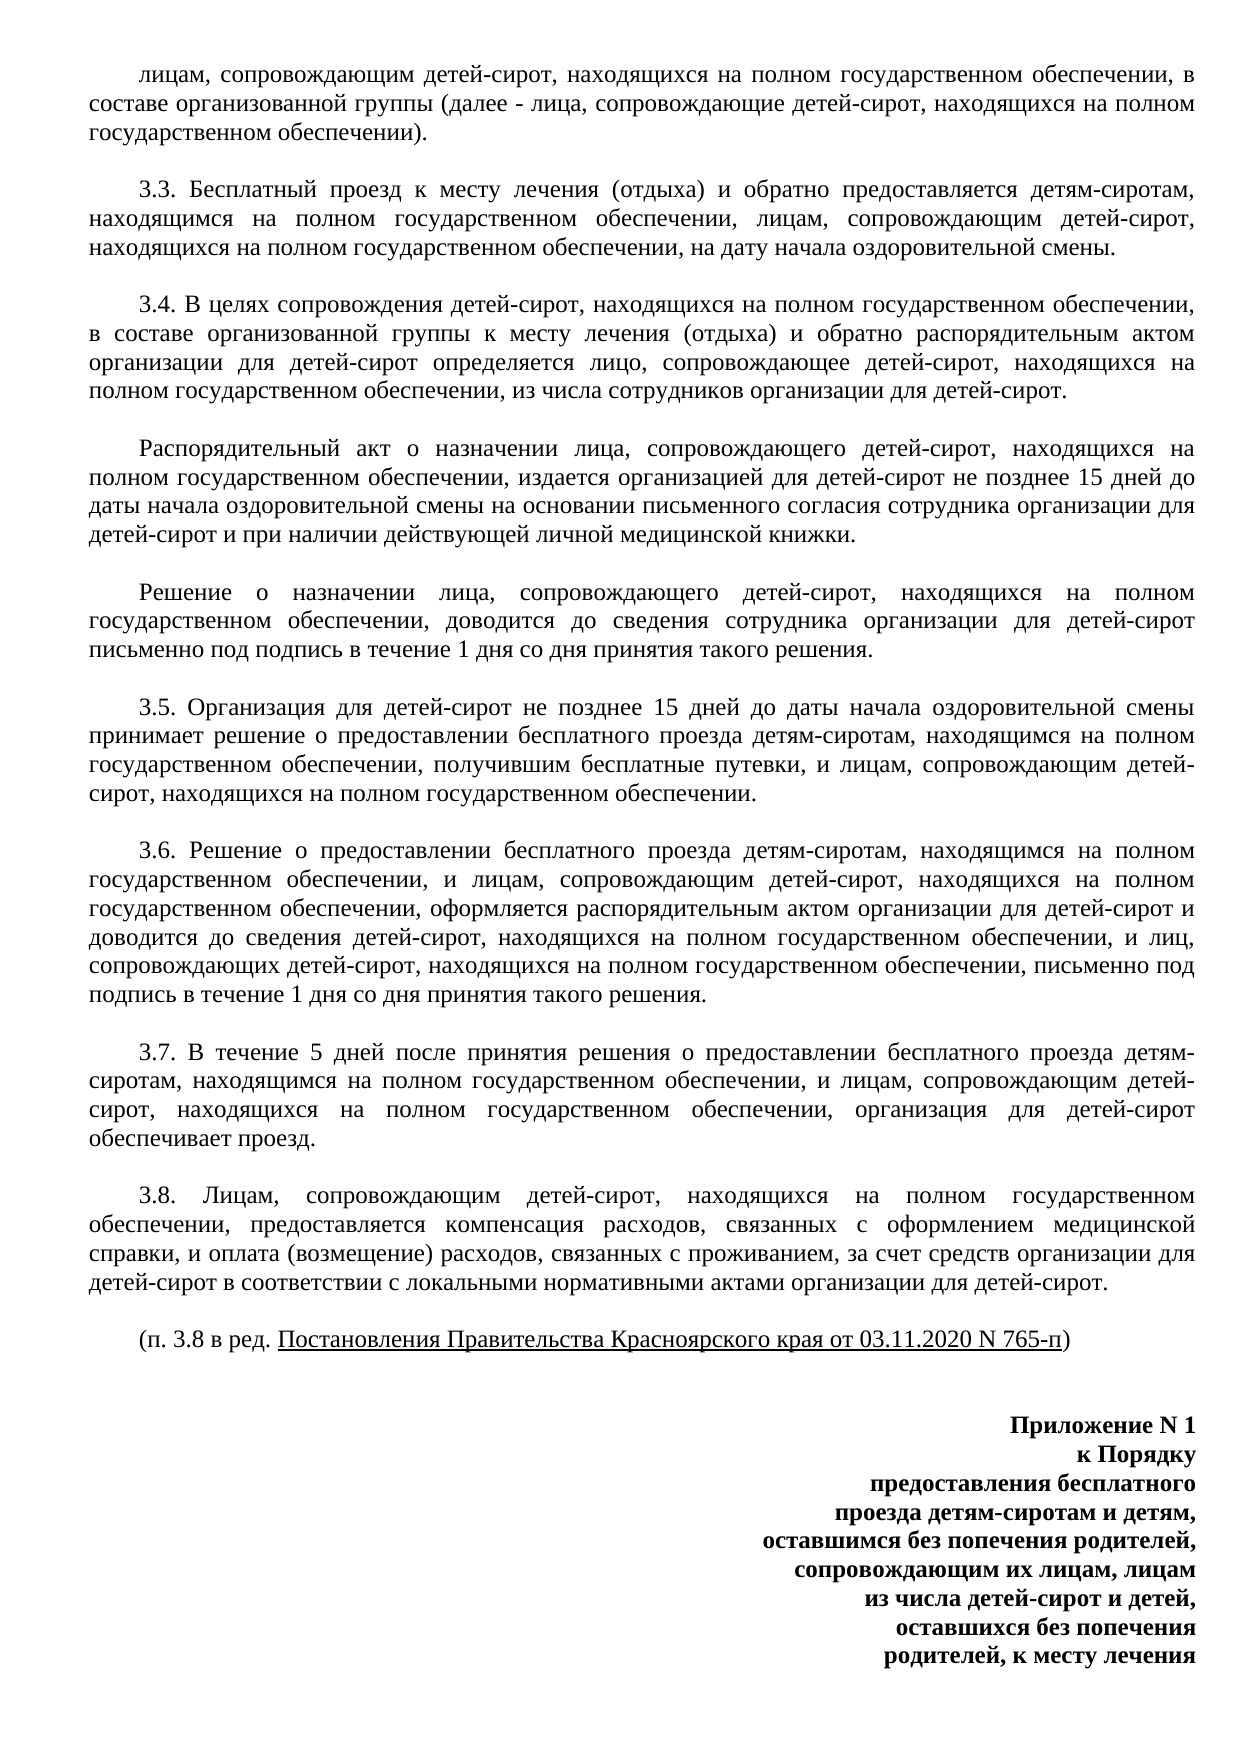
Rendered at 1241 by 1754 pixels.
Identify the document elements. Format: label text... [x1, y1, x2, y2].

text лицам, сопровождающим детей-сирот, находящихся на полном государственном обеспечении, в составе организованной группы (далее - лица, сопровождающие детей-сирот, находящихся на полном государственном обеспечении). [89, 59, 1196, 145]
text Решение о назначении лица, сопровождающего детей-сирот, находящихся на полном государственном обеспечении, доводится до сведения сотрудника организации для детей-сирот письменно под подпись в течение 1 дня со дня принятия такого решения. [89, 577, 1196, 663]
text 3.6. Решение о предоставлении бесплатного проезда детям-сиротам, находящимся на полном государственном обеспечении, и лицам, сопровождающим детей-сирот, находящихся на полном государственном обеспечении, оформляется распорядительным актом организации для детей-сирот и доводится до сведения детей-сирот, находящихся на полном государственном обеспечении, и лиц, сопровождающих детей-сирот, находящихся на полном государственном обеспечении, письменно под подпись в течение 1 дня со дня принятия такого решения. [89, 835, 1196, 1008]
text 3.4. В целях сопровождения детей-сирот, находящихся на полном государственном обеспечении, в составе организованной группы к месту лечения (отдыха) и обратно распорядительным актом организации для детей-сирот определяется лицо, сопровождающее детей-сирот, находящихся на полном государственном обеспечении, из числа сотрудников организации для детей-сирот. [89, 289, 1196, 404]
text Распорядительный акт о назначении лица, сопровождающего детей-сирот, находящихся на полном государственном обеспечении, издается организацией для детей-сирот не позднее 15 дней до даты начала оздоровительной смены на основании письменного согласия сотрудника организации для детей-сирот и при наличии действующей личной медицинской книжки. [89, 433, 1196, 548]
text 3.5. Организация для детей-сирот не позднее 15 дней до даты начала оздоровительной смены принимает решение о предоставлении бесплатного проезда детям-сиротам, находящимся на полном государственном обеспечении, получившим бесплатные путевки, и лицам, сопровождающим детей-сирот, находящихся на полном государственном обеспечении. [89, 692, 1196, 807]
text 3.7. В течение 5 дней после принятия решения о предоставлении бесплатного проезда детям-сиротам, находящимся на полном государственном обеспечении, и лицам, сопровождающим детей-сирот, находящихся на полном государственном обеспечении, организация для детей-сирот обеспечивает проезд. [89, 1037, 1196, 1152]
text 3.3. Бесплатный проезд к месту лечения (отдыха) и обратно предоставляется детям-сиротам, находящимся на полном государственном обеспечении, лицам, сопровождающим детей-сирот, находящихся на полном государственном обеспечении, на дату начала оздоровительной смены. [89, 174, 1196, 260]
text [89, 1353, 1196, 1669]
text 3.8. Лицам, сопровождающим детей-сирот, находящихся на полном государственном обеспечении, предоставляется компенсация расходов, связанных с оформлением медицинской справки, и оплата (возмещение) расходов, связанных с проживанием, за счет средств организации для детей-сирот в соответствии с локальными нормативными актами организации для детей-сирот. [89, 1180, 1196, 1295]
text (п. 3.8 в ред. Постановления Правительства Красноярского края от 03.11.2020 N 765-п) [89, 1324, 1196, 1353]
